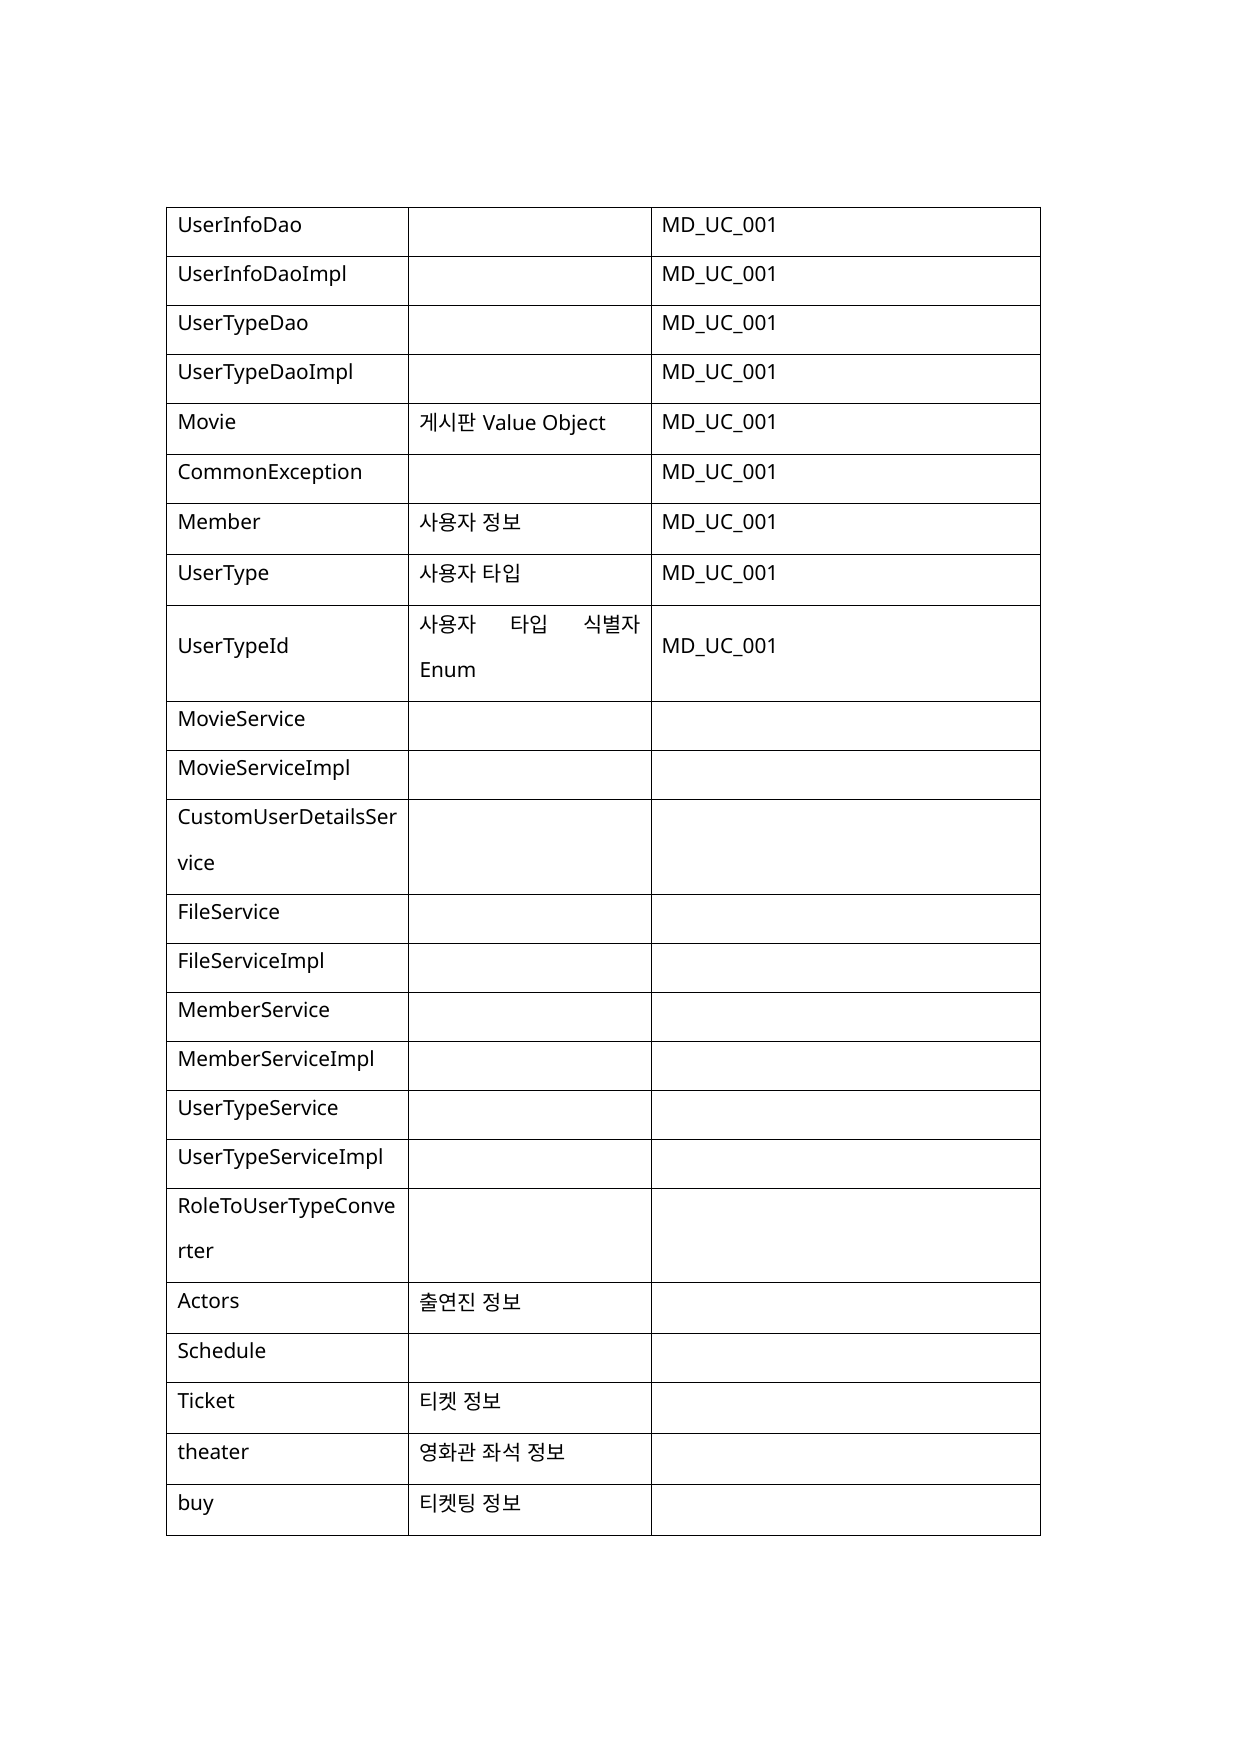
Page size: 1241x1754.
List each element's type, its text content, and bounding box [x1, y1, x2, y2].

table_cell UserTypeId [167, 606, 408, 701]
table_cell [409, 944, 651, 992]
table_cell [652, 895, 1040, 942]
table_cell 영화관 좌석 정보 [409, 1434, 651, 1484]
table_cell [409, 993, 651, 1041]
table_cell MD_UC_001 [652, 404, 1040, 454]
table_cell UserTypeDaoImpl [167, 355, 408, 403]
table_cell UserTypeDao [167, 306, 408, 354]
table_cell 사용자 타입 [409, 555, 651, 604]
table_cell [652, 944, 1040, 992]
table_cell CustomUserDetailsService [167, 800, 408, 893]
table_cell Schedule [167, 1334, 408, 1382]
table_cell RoleToUserTypeConverter [167, 1189, 408, 1282]
table_cell [409, 1334, 651, 1382]
table_cell [652, 1091, 1040, 1139]
table_cell UserInfoDao [167, 208, 408, 256]
table_cell CommonException [167, 455, 408, 503]
table_cell MD_UC_001 [652, 504, 1040, 554]
table_cell Movie [167, 404, 408, 454]
table_cell MovieServiceImpl [167, 751, 408, 799]
table_cell [652, 751, 1040, 799]
table_cell UserTypeServiceImpl [167, 1140, 408, 1188]
table_cell MD_UC_001 [652, 257, 1040, 305]
table_cell [409, 306, 651, 354]
table_cell UserTypeService [167, 1091, 408, 1139]
table_cell [652, 1042, 1040, 1090]
table_cell MemberServiceImpl [167, 1042, 408, 1090]
table_cell [652, 1283, 1040, 1333]
table_cell [652, 1434, 1040, 1484]
table_cell [652, 1334, 1040, 1382]
table_cell [409, 751, 651, 799]
table_cell UserType [167, 555, 408, 604]
table_cell MemberService [167, 993, 408, 1041]
table_cell [409, 1140, 651, 1188]
table_cell [652, 1485, 1040, 1535]
table_cell [409, 257, 651, 305]
table_cell MD_UC_001 [652, 555, 1040, 604]
table_cell MD_UC_001 [652, 208, 1040, 256]
table_cell [409, 1091, 651, 1139]
table_cell 출연진 정보 [409, 1283, 651, 1333]
table_cell [652, 800, 1040, 893]
table_cell UserInfoDaoImpl [167, 257, 408, 305]
table_cell [409, 1042, 651, 1090]
table_cell MovieService [167, 702, 408, 750]
table_cell [652, 1383, 1040, 1433]
table_cell [652, 702, 1040, 750]
table_cell MD_UC_001 [652, 306, 1040, 354]
table_cell [409, 355, 651, 403]
table_cell 게시판 Value Object [409, 404, 651, 454]
table_cell MD_UC_001 [652, 606, 1040, 701]
table_cell [409, 702, 651, 750]
table_cell Member [167, 504, 408, 554]
table_cell 사용자 정보 [409, 504, 651, 554]
table_cell 사용자 타입 식별자 Enum [409, 606, 651, 701]
table_cell FileServiceImpl [167, 944, 408, 992]
table_cell Actors [167, 1283, 408, 1333]
table_cell [409, 208, 651, 256]
table_cell buy [167, 1485, 408, 1535]
table_cell theater [167, 1434, 408, 1484]
table_cell MD_UC_001 [652, 355, 1040, 403]
table_cell FileService [167, 895, 408, 942]
table_cell 티켓팅 정보 [409, 1485, 651, 1535]
table_cell [409, 455, 651, 503]
table_cell [409, 800, 651, 893]
table_cell 티켓 정보 [409, 1383, 651, 1433]
table_cell MD_UC_001 [652, 455, 1040, 503]
table_cell [409, 895, 651, 942]
table_cell Ticket [167, 1383, 408, 1433]
table_cell [652, 1140, 1040, 1188]
table_cell [652, 993, 1040, 1041]
table_cell [409, 1189, 651, 1282]
table_cell [652, 1189, 1040, 1282]
